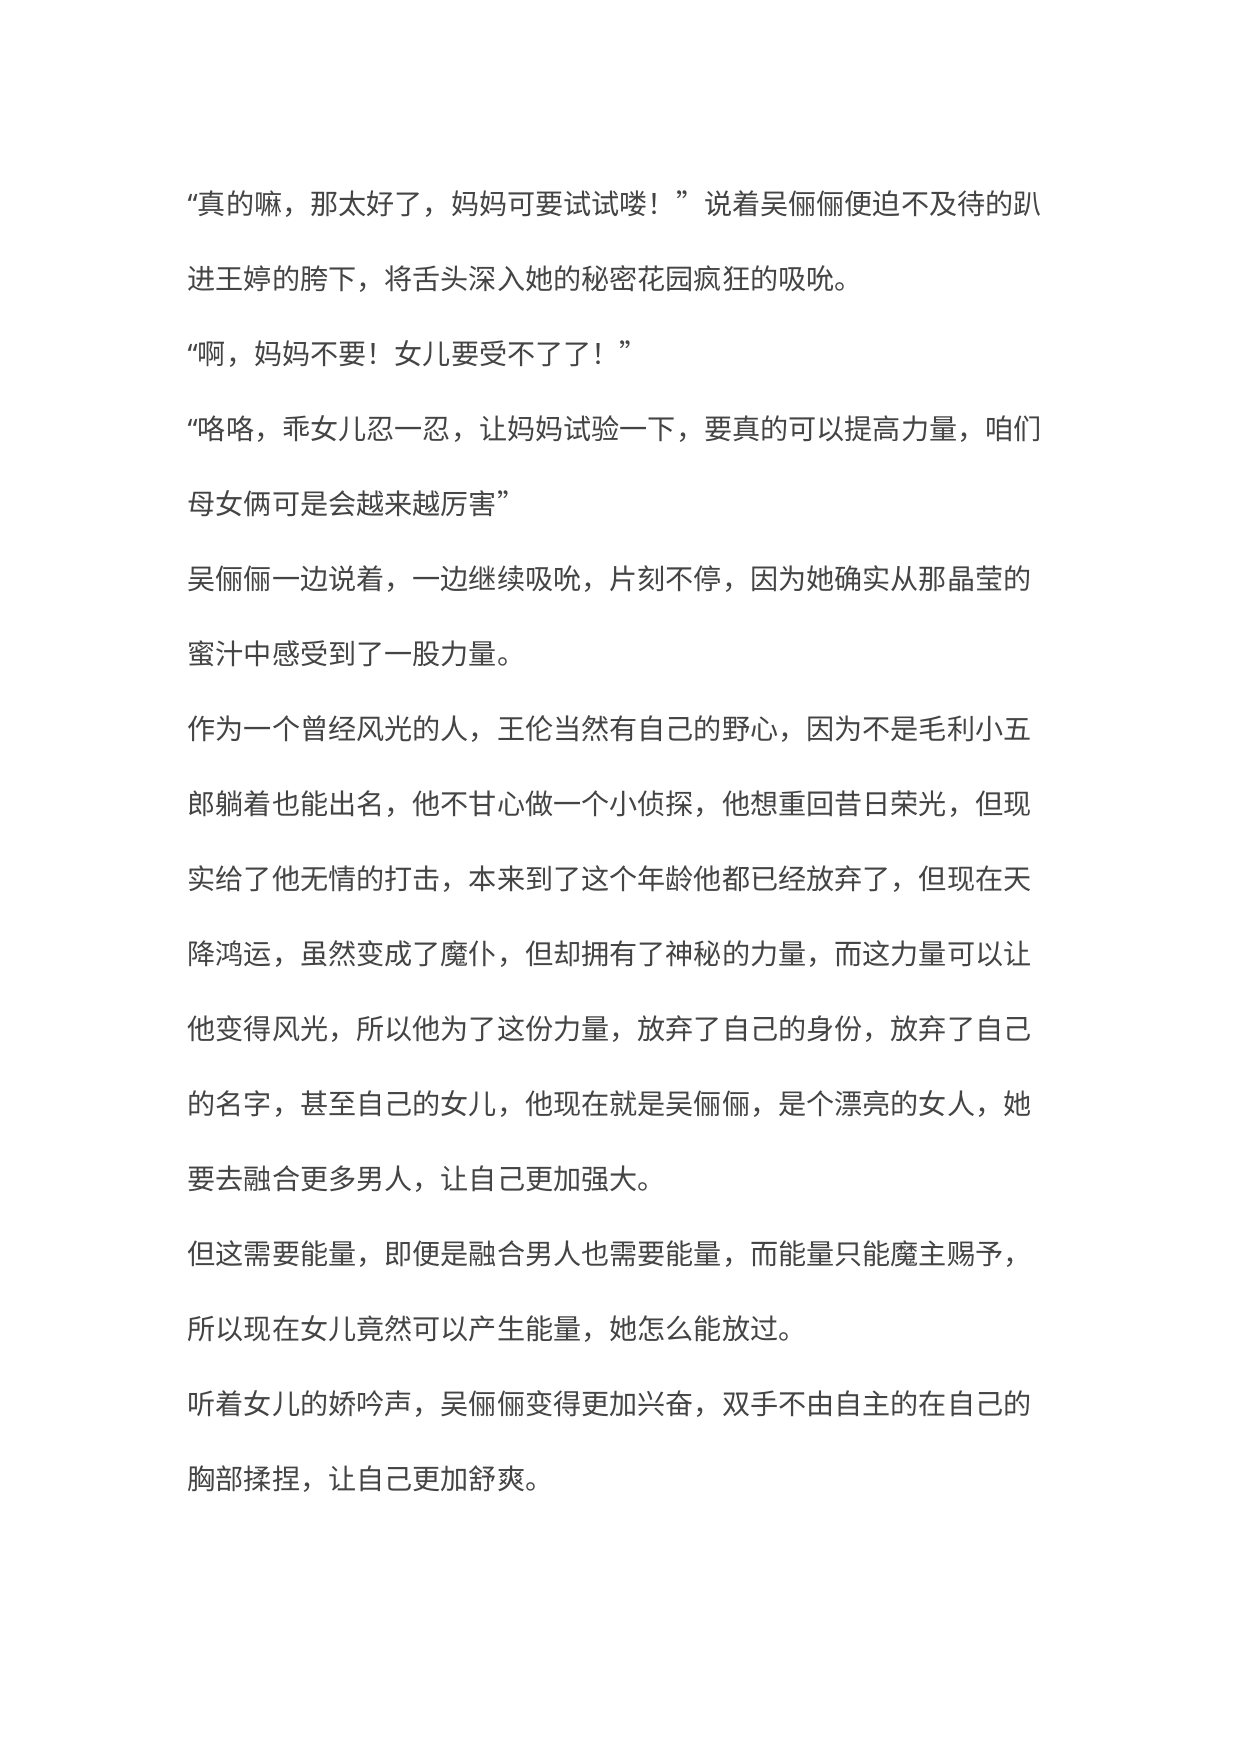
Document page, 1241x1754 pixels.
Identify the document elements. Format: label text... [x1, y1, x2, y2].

text 吴俪俪一边说着，一边继续吸吮，片刻不停，因为她确实从那晶莹的蜜汁中感受到了一股力量。 [187, 539, 1053, 689]
text “咯咯，乖女儿忍一忍，让妈妈试验一下，要真的可以提高力量，咱们母女俩可是会越来越厉害” [187, 389, 1053, 539]
text 但这需要能量，即便是融合男人也需要能量，而能量只能魔主赐予，所以现在女儿竟然可以产生能量，她怎么能放过。 [187, 1214, 1053, 1364]
text 听着女儿的娇吟声，吴俪俪变得更加兴奋，双手不由自主的在自己的胸部揉捏，让自己更加舒爽。 [187, 1364, 1053, 1514]
text 作为一个曾经风光的人，王伦当然有自己的野心，因为不是毛利小五郎躺着也能出名，他不甘心做一个小侦探，他想重回昔日荣光，但现实给了他无情的打击，本来到了这个年龄他都已经放弃了，但现在天降鸿运，虽然变成了魔仆，但却拥有了神秘的力量，而这力量可以让他变得风光，所以他为了这份力量，放弃了自己的身份，放弃了自己的名字，甚至自己的女儿，他现在就是吴俪俪，是个漂亮的女人，她要去融合更多男人，让自己更加强大。 [187, 689, 1053, 1214]
text “啊，妈妈不要！女儿要受不了了！” [187, 314, 1053, 389]
text “真的嘛，那太好了，妈妈可要试试喽！”说着吴俪俪便迫不及待的趴进王婷的胯下，将舌头深入她的秘密花园疯狂的吸吮。 [187, 164, 1053, 314]
